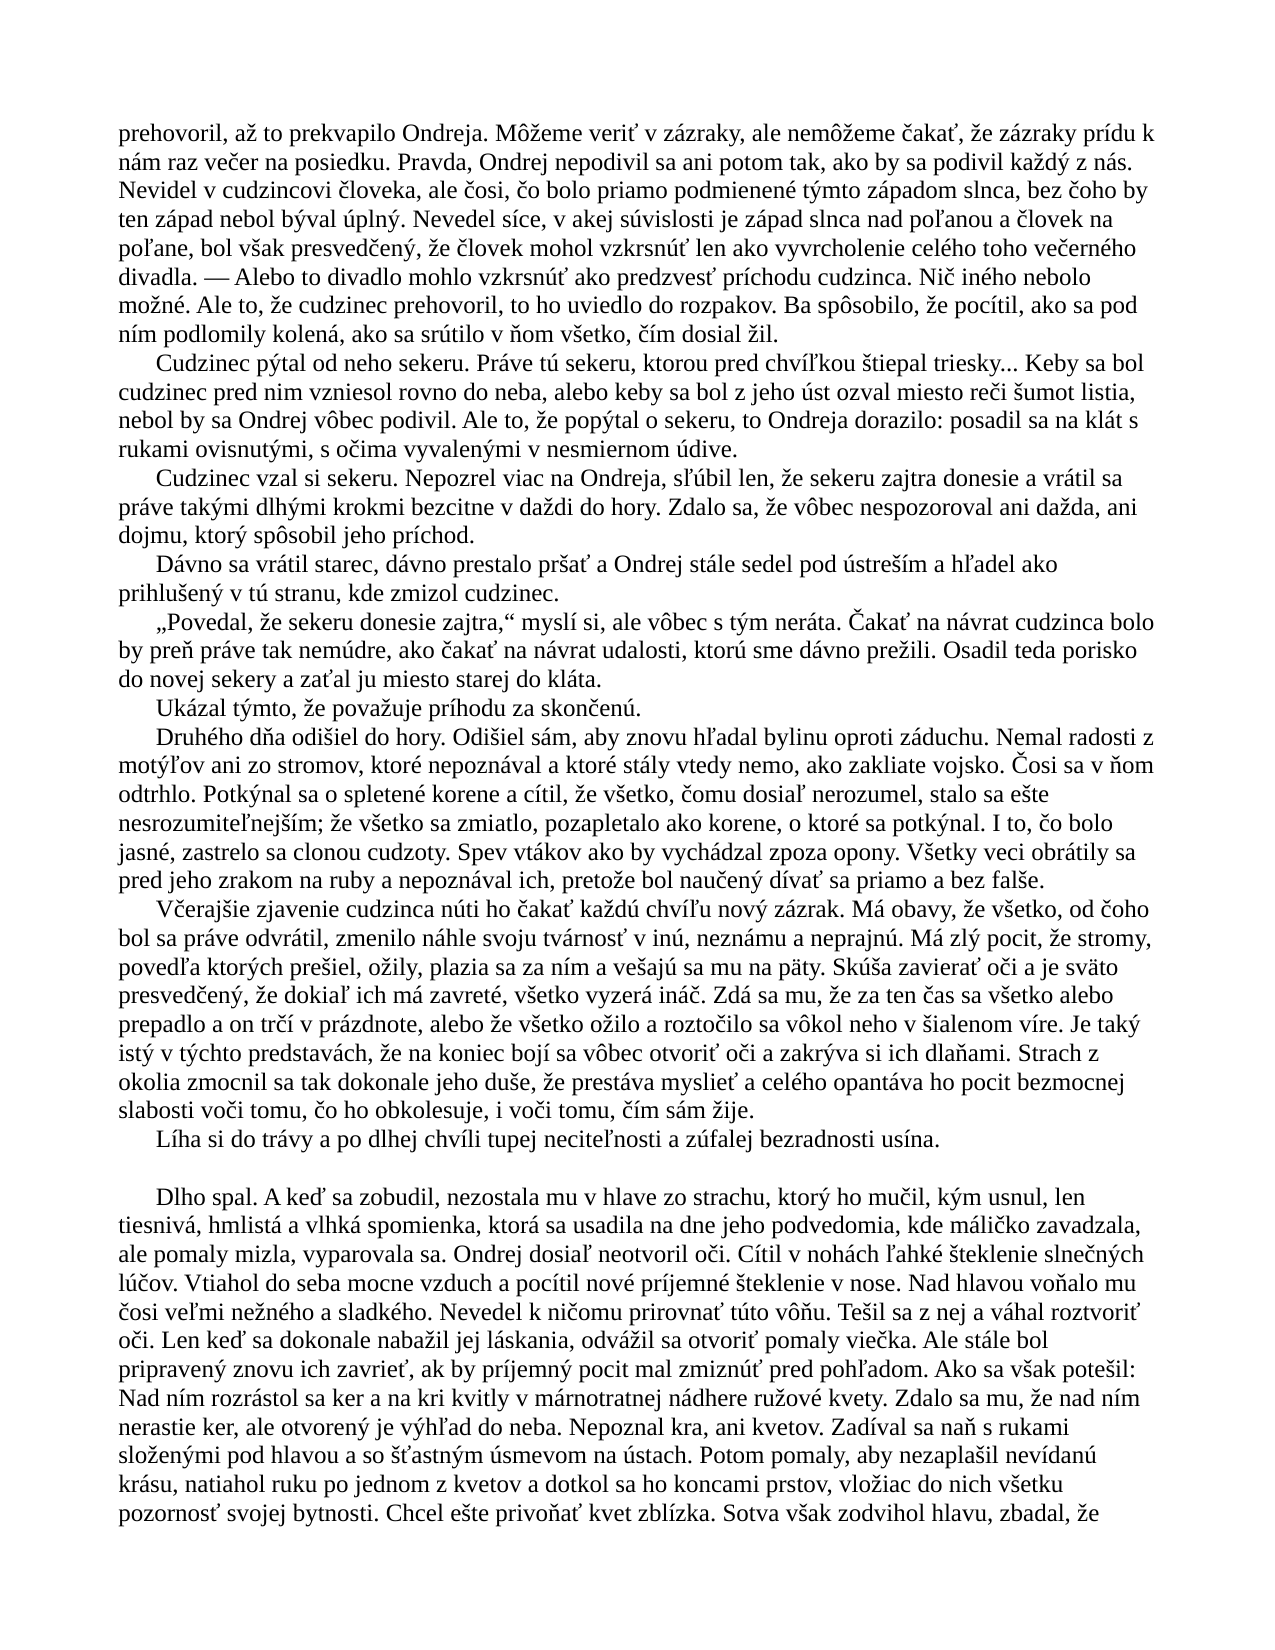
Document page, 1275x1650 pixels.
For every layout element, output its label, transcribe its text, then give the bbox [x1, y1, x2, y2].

text „Povedal, že sekeru donesie zajtra,“ myslí si, ale vôbec s tým neráta. Čakať na návrat cudzinca bolo by preň práve tak nemúdre, ako čakať na návrat udalosti, ktorú sme dávno prežili. Osadil teda porisko do novej sekery a zaťal ju miesto starej do kláta. [118, 607, 1157, 693]
text Cudzinec vzal si sekeru. Nepozrel viac na Ondreja, sľúbil len, že sekeru zajtra donesie a vrátil sa práve takými dlhými krokmi bezcitne v daždi do hory. Zdalo sa, že vôbec nespozoroval ani dažda, ani dojmu, ktorý spôsobil jeho príchod. [118, 463, 1157, 549]
text Ukázal týmto, že považuje príhodu za skončenú. [118, 693, 1157, 722]
text Včerajšie zjavenie cudzinca núti ho čakať každú chvíľu nový zázrak. Má obavy, že všetko, od čoho bol sa práve odvrátil, zmenilo náhle svoju tvárnosť v inú, neznámu a neprajnú. Má zlý pocit, že stromy, povedľa ktorých prešiel, ožily, plazia sa za ním a vešajú sa mu na päty. Skúša zavierať oči a je sväto presvedčený, že dokiaľ ich má zavreté, všetko vyzerá ináč. Zdá sa mu, že za ten čas sa všetko alebo prepadlo a on trčí v prázdnote, alebo že všetko ožilo a roztočilo sa vôkol neho v šialenom víre. Je taký istý v týchto predstavách, že na koniec bojí sa vôbec otvoriť oči a zakrýva si ich dlaňami. Strach z okolia zmocnil sa tak dokonale jeho duše, že prestáva myslieť a celého opantáva ho pocit bezmocnej slabosti voči tomu, čo ho obkolesuje, i voči tomu, čím sám žije. [118, 894, 1157, 1124]
text Dávno sa vrátil starec, dávno prestalo pršať a Ondrej stále sedel pod ústreším a hľadel ako prihlušený v tú stranu, kde zmizol cudzinec. [118, 549, 1157, 607]
text Druhého dňa odišiel do hory. Odišiel sám, aby znovu hľadal bylinu oproti záduchu. Nemal radosti z motýľov ani zo stromov, ktoré nepoznával a ktoré stály vtedy nemo, ako zakliate vojsko. Čosi sa v ňom odtrhlo. Potkýnal sa o spletené korene a cítil, že všetko, čomu dosiaľ nerozumel, stalo sa ešte nesrozumiteľnejším; že všetko sa zmiatlo, pozapletalo ako korene, o ktoré sa potkýnal. I to, čo bolo jasné, zastrelo sa clonou cudzoty. Spev vtákov ako by vychádzal zpoza opony. Všetky veci obrátily sa pred jeho zrakom na ruby a nepoznával ich, pretože bol naučený dívať sa priamo a bez falše. [118, 722, 1157, 894]
text Cudzinec pýtal od neho sekeru. Práve tú sekeru, ktorou pred chvíľkou štiepal triesky... Keby sa bol cudzinec pred nim vzniesol rovno do neba, alebo keby sa bol z jeho úst ozval miesto reči šumot listia, nebol by sa Ondrej vôbec podivil. Ale to, že popýtal o sekeru, to Ondreja dorazilo: posadil sa na klát s rukami ovisnutými, s očima vyvalenými v nesmiernom údive. [118, 348, 1157, 463]
text Líha si do trávy a po dlhej chvíli tupej neciteľnosti a zúfalej bezradnosti usína. [118, 1124, 1157, 1153]
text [118, 118, 1157, 348]
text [118, 1182, 1157, 1527]
